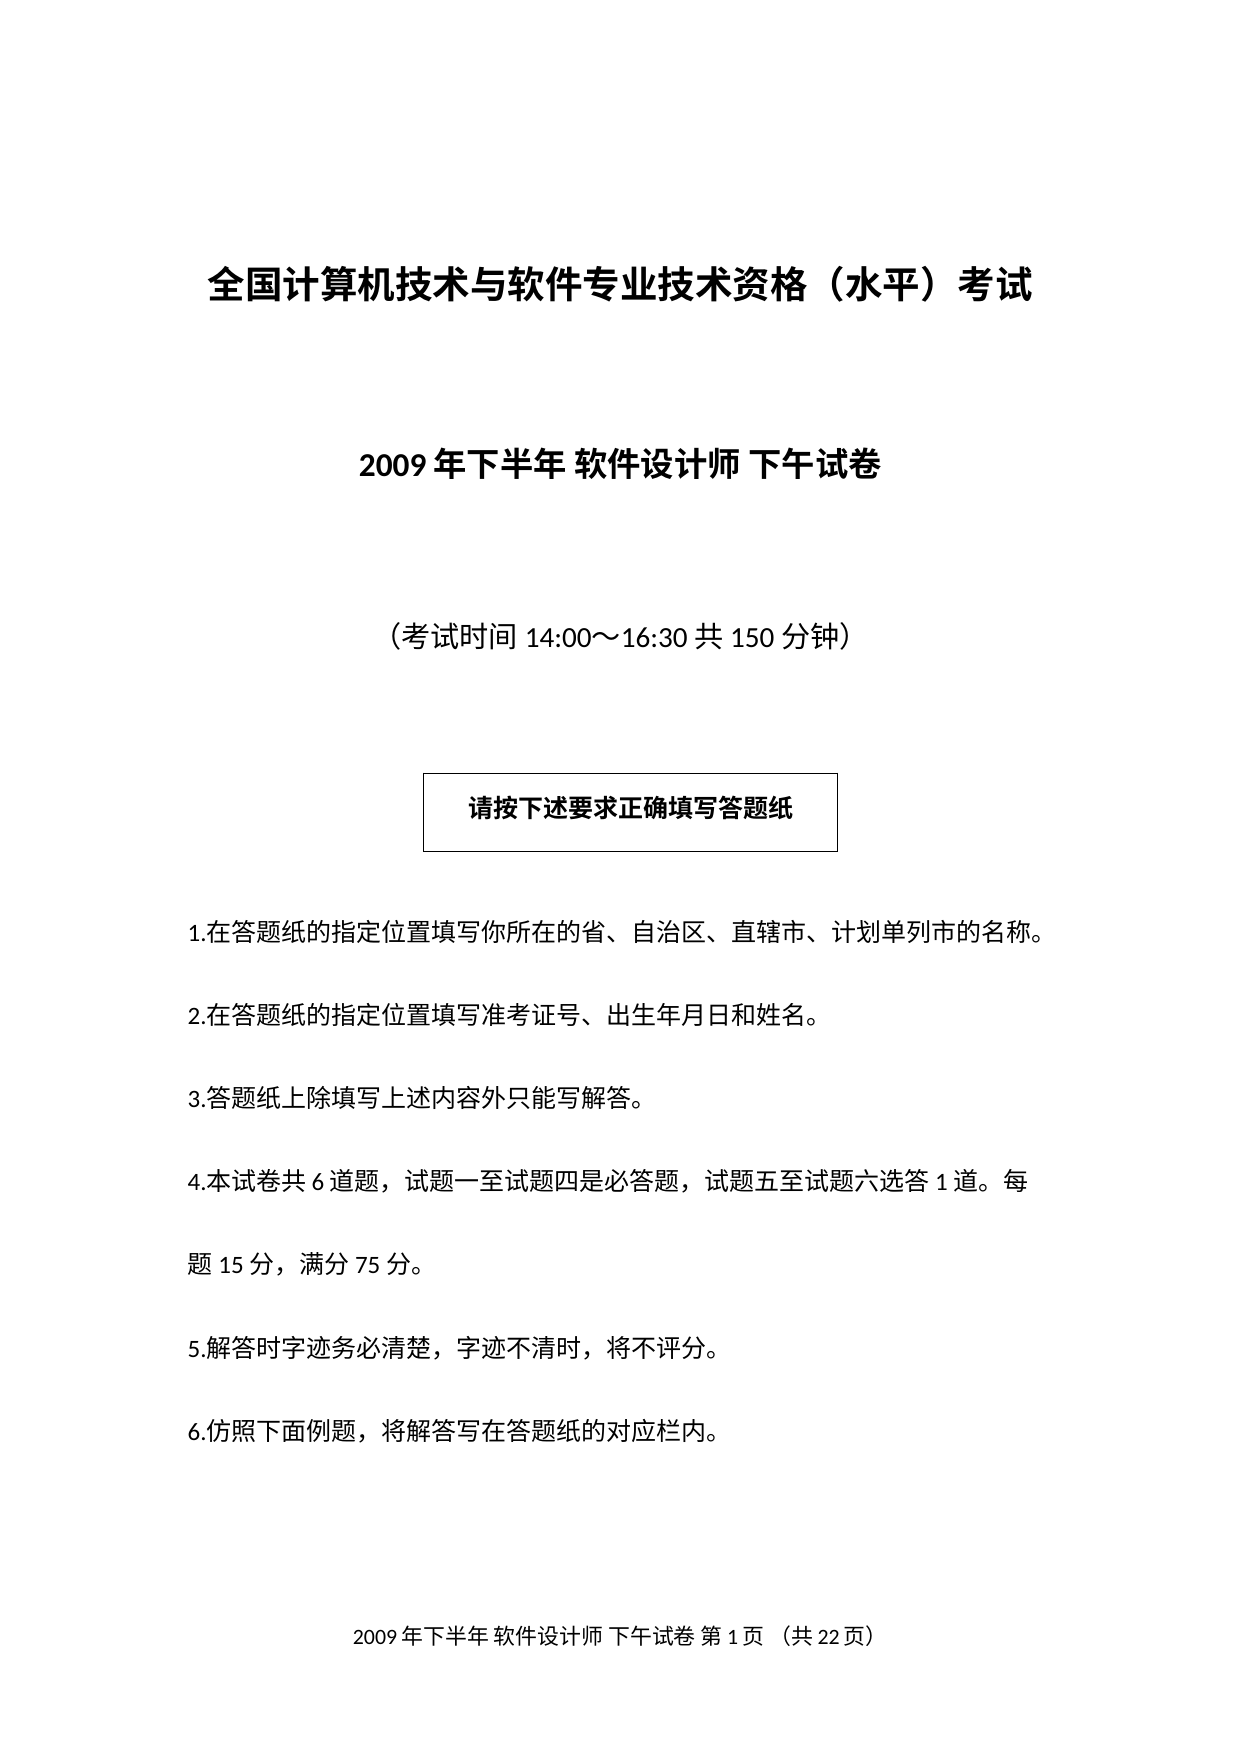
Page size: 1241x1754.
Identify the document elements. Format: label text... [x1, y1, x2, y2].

text 2.在答题纸的指定位置填写准考证号、出生年月日和姓名。 [187, 981, 1053, 1046]
text 3.答题纸上除填写上述内容外只能写解答。 [187, 1064, 1053, 1129]
text 2009年下半年 软件设计师 下午试卷 [187, 430, 1053, 495]
text 5.解答时字迹务必清楚，字迹不清时，将不评分。 [187, 1314, 1053, 1379]
text 1.在答题纸的指定位置填写你所在的省、自治区、直辖市、计划单列市的名称。 [187, 898, 1053, 963]
text （考试时间 14:00～16:30 共 150 分钟） [187, 602, 1053, 667]
text 4.本试卷共6道题，试题一至试题四是必答题，试题五至试题六选答 1 道。每 [187, 1147, 1053, 1212]
table_header 请按下述要求正确填写答题纸 [424, 774, 837, 851]
text 题 15 分，满分 75 分。 [187, 1231, 1053, 1296]
text 全国计算机技术与软件专业技术资格（水平）考试 [187, 250, 1053, 315]
text 6.仿照下面例题，将解答写在答题纸的对应栏内。 [187, 1397, 1053, 1462]
